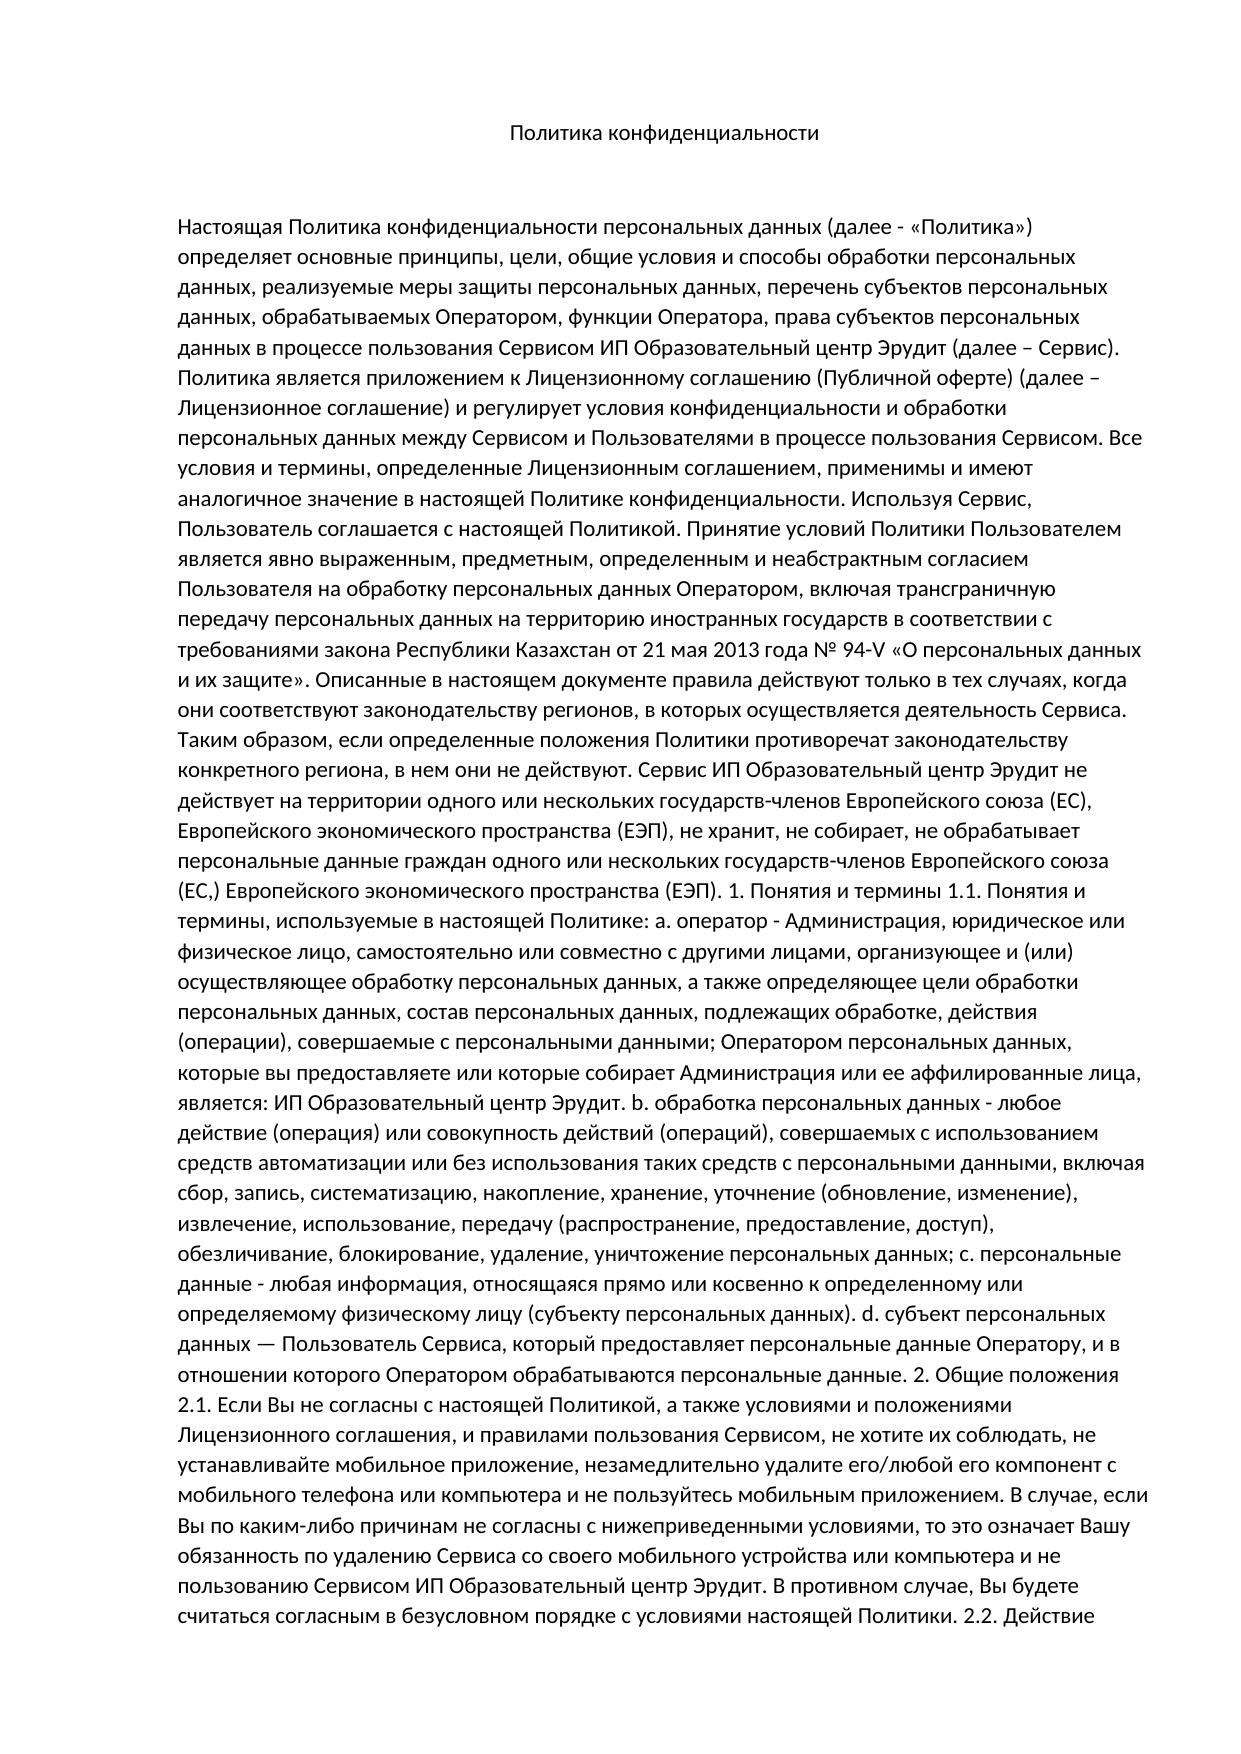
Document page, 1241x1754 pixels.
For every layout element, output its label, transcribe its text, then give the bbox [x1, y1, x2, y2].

text Политика конфиденциальности [177, 118, 1152, 146]
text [177, 212, 1152, 1629]
